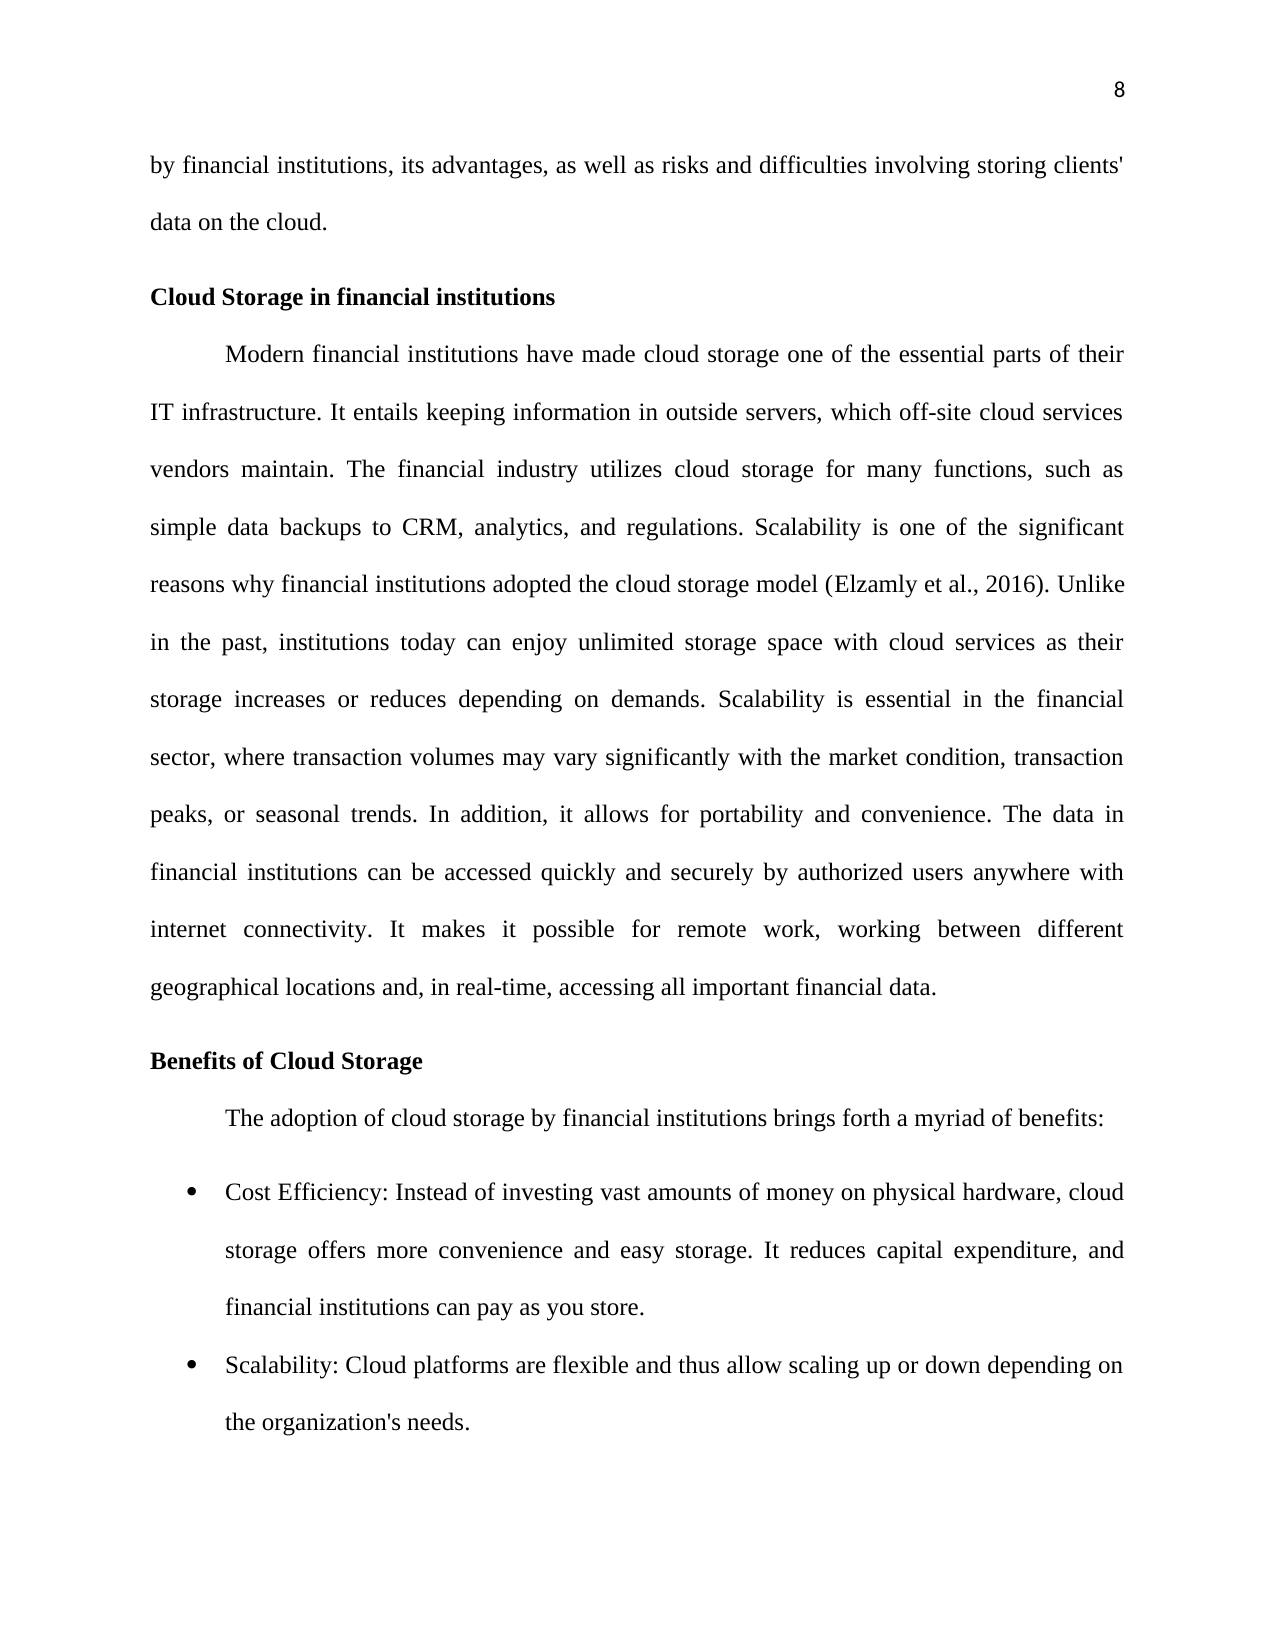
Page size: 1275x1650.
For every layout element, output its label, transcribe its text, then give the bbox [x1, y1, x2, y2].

list Scalability: Cloud platforms are flexible and thus allow scaling up or down depending on the organization's needs. [187, 1350, 1125, 1436]
text The adoption of cloud storage by financial institutions brings forth a myriad of benefits: [150, 1103, 1125, 1132]
text Modern financial institutions have made cloud storage one of the essential parts of their IT infrastructure. It entails keeping information in outside servers, which off-site cloud services vendors maintain. The financial industry utilizes cloud storage for many functions, such as simple data backups to CRM, analytics, and regulations. Scalability is one of the significant reasons why financial institutions adopted the cloud storage model (Elzamly et al., 2016). Unlike in the past, institutions today can enjoy unlimited storage space with cloud services as their storage increases or reduces depending on demands. Scalability is essential in the financial sector, where transaction volumes may vary significantly with the market condition, transaction peaks, or seasonal trends. In addition, it allows for portability and convenience. The data in financial institutions can be accessed quickly and securely by authorized users anywhere with internet connectivity. It makes it possible for remote work, working between different geographical locations and, in real-time, accessing all important financial data. [150, 339, 1125, 1000]
subtitle Cloud Storage in financial institutions [150, 282, 1125, 310]
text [150, 150, 1125, 236]
subtitle Benefits of Cloud Storage [150, 1046, 1125, 1074]
list Cost Efficiency: Instead of investing vast amounts of money on physical hardware, cloud storage offers more convenience and easy storage. It reduces capital expenditure, and financial institutions can pay as you store. [187, 1177, 1125, 1321]
